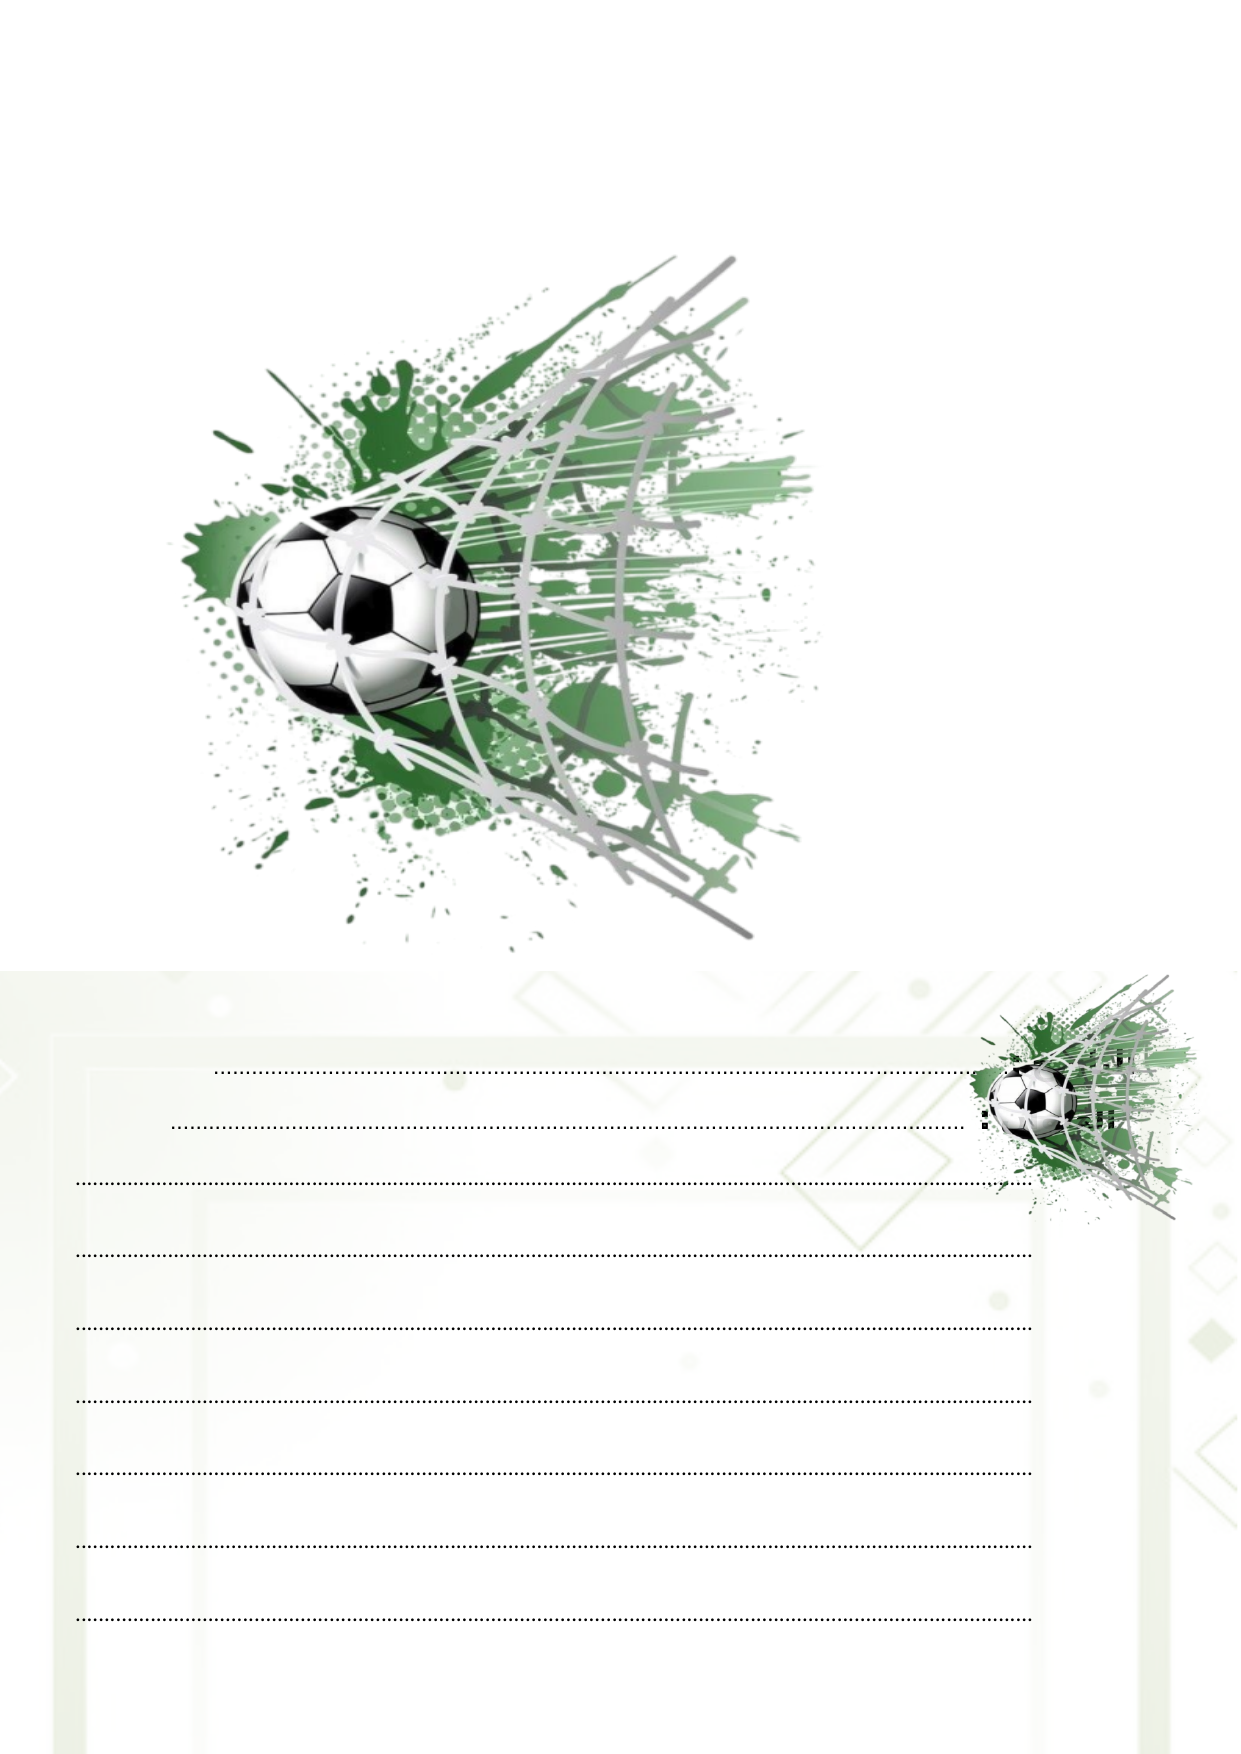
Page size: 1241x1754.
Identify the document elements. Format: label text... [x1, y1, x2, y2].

picture [140, 244, 850, 966]
text العنوان : ............................................................................................................................. [75, 1099, 954, 1138]
picture [954, 970, 1210, 1229]
text التاريخ :............................................................................................................................. [75, 1043, 954, 1082]
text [75, 1599, 1165, 1627]
